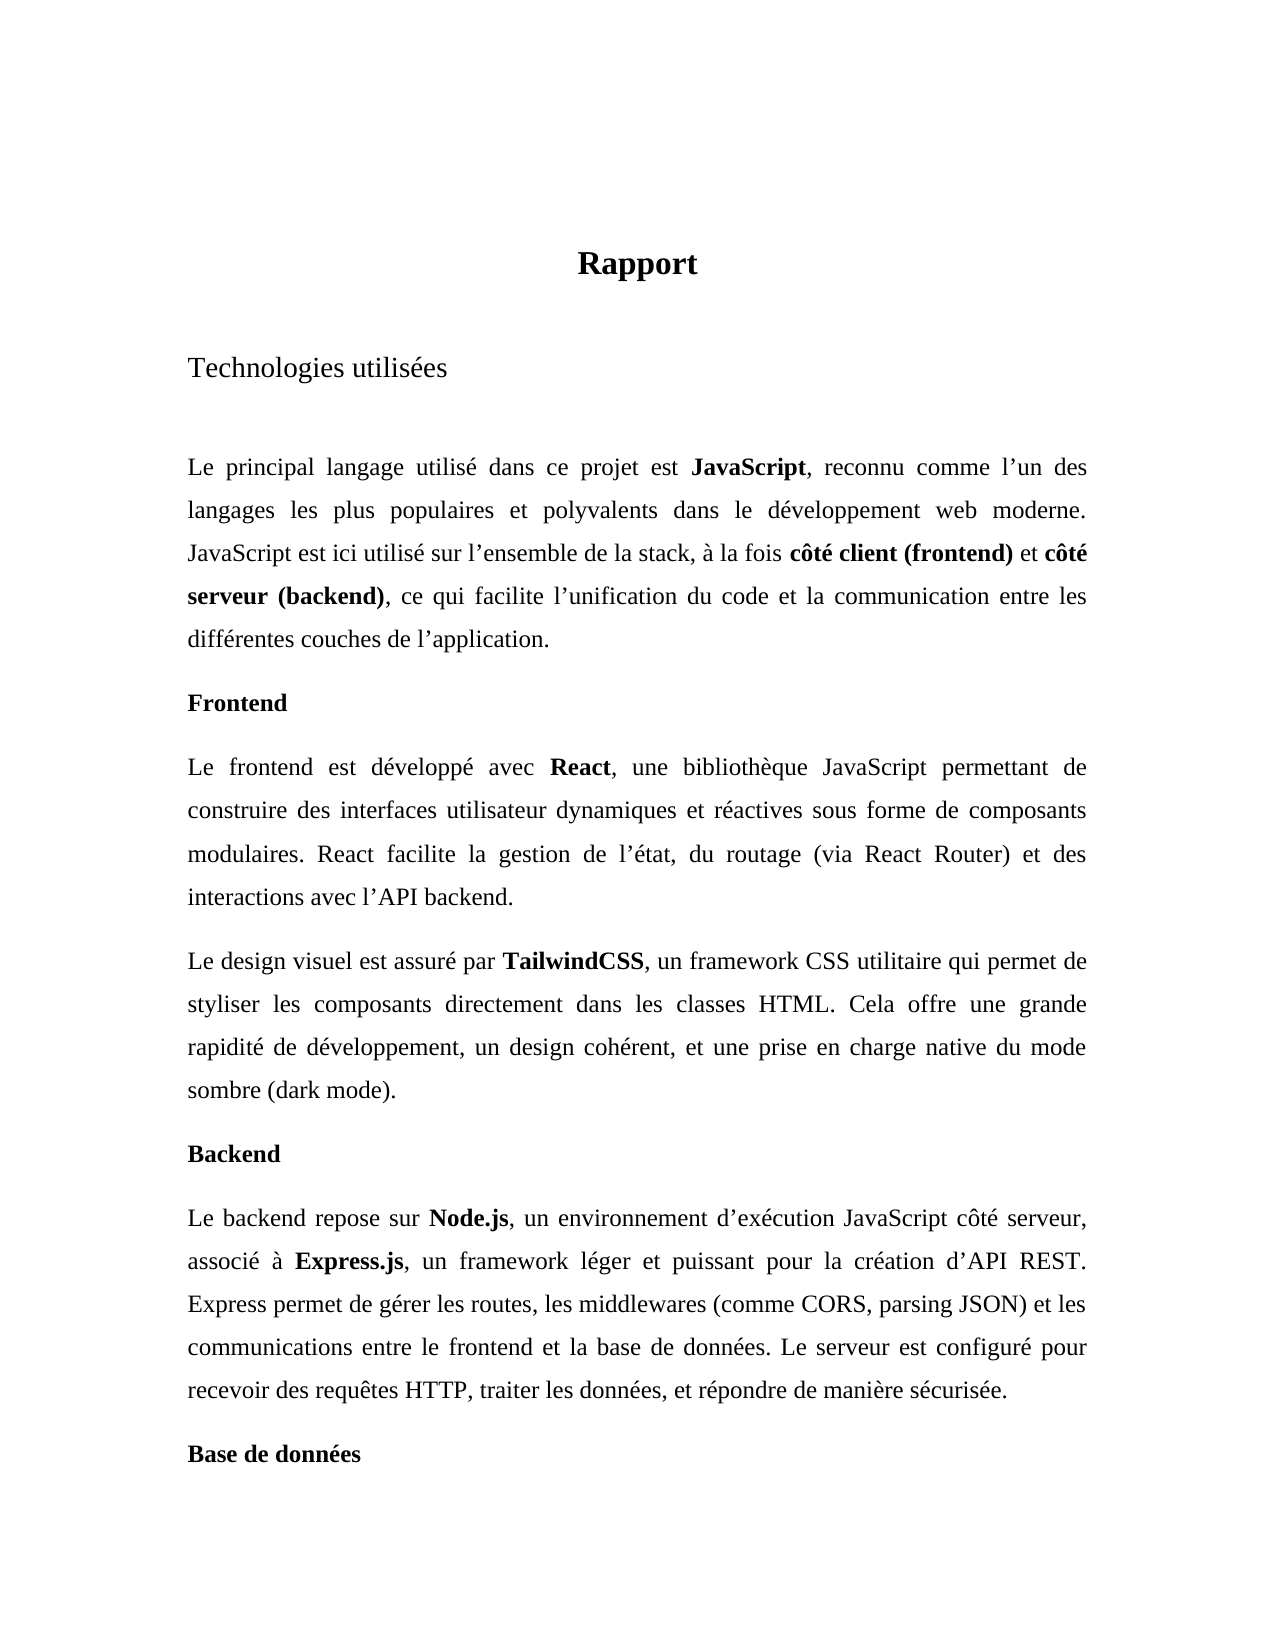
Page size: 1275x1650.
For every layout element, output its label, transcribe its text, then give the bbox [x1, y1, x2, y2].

text Le design visuel est assuré par TailwindCSS, un framework CSS utilitaire qui permet de styliser les composants directement dans les classes HTML. Cela offre une grande rapidité de développement, un design cohérent, et une prise en charge native du mode sombre (dark mode). [187, 946, 1087, 1104]
text Le principal langage utilisé dans ce projet est JavaScript, reconnu comme l’un des langages les plus populaires et polyvalents dans le développement web moderne. JavaScript est ici utilisé sur l’ensemble de la stack, à la fois côté client (frontend) et côté serveur (backend), ce qui facilite l’unification du code et la communication entre les différentes couches de l’application. [187, 452, 1087, 653]
subtitle Technologies utilisées [187, 351, 1087, 384]
text Le backend repose sur Node.js, un environnement d’exécution JavaScript côté serveur, associé à Express.js, un framework léger et puissant pour la création d’API REST. Express permet de gérer les routes, les middlewares (comme CORS, parsing JSON) et les communications entre le frontend et la base de données. Le serveur est configuré pour recevoir des requêtes HTTP, traiter les données, et répondre de manière sécurisée. [187, 1203, 1087, 1404]
text Le frontend est développé avec React, une bibliothèque JavaScript permettant de construire des interfaces utilisateur dynamiques et réactives sous forme de composants modulaires. React facilite la gestion de l’état, du routage (via React Router) et des interactions avec l’API backend. [187, 752, 1087, 911]
text Base de données [187, 1439, 1087, 1468]
text Backend [187, 1139, 1087, 1168]
subtitle Rapport [187, 243, 1087, 281]
text Frontend [187, 688, 1087, 717]
